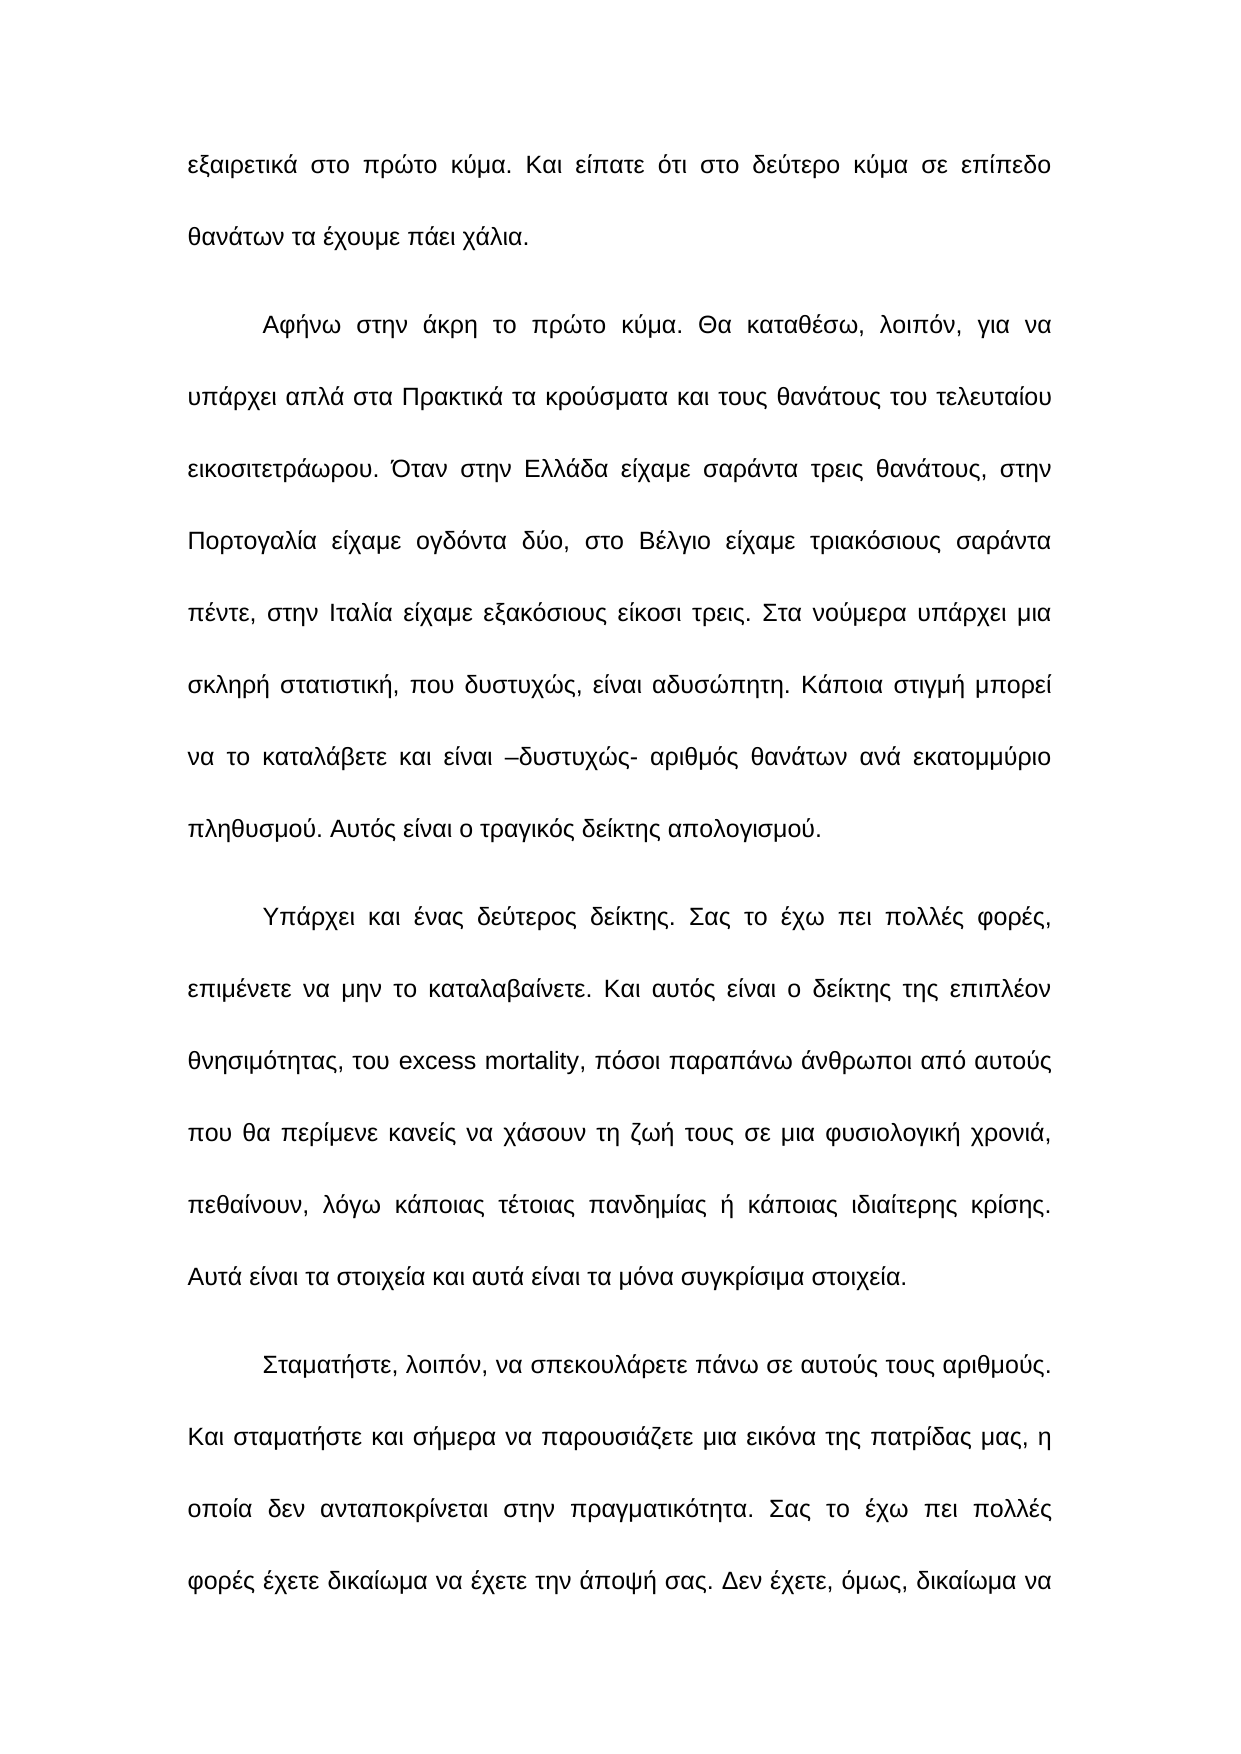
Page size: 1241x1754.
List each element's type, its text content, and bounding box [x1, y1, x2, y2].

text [187, 1350, 1053, 1594]
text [187, 150, 1053, 251]
text Αφήνω στην άκρη το πρώτο κύμα. Θα καταθέσω, λοιπόν, για να υπάρχει απλά στα Πρακτικά τα κρούσματα και τους θανάτους του τελευταίου εικοσιτετράωρου. Όταν στην Ελλάδα είχαμε σαράντα τρεις θανάτους, στην Πορτογαλία είχαμε ογδόντα δύο, στο Βέλγιο είχαμε τριακόσιους σαράντα πέντε, στην Ιταλία είχαμε εξακόσιους είκοσι τρεις. Στα νούμερα υπάρχει μια σκληρή στατιστική, που δυστυχώς, είναι αδυσώπητη. Κάποια στιγμή μπορεί να το καταλάβετε και είναι –δυστυχώς- αριθμός θανάτων ανά εκατομμύριο πληθυσμού. Αυτός είναι ο τραγικός δείκτης απολογισμού. [187, 310, 1053, 842]
text Υπάρχει και ένας δεύτερος δείκτης. Σας το έχω πει πολλές φορές, επιμένετε να μην το καταλαβαίνετε. Και αυτός είναι ο δείκτης της επιπλέον θνησιμότητας, του excess mortality, πόσοι παραπάνω άνθρωποι από αυτούς που θα περίμενε κανείς να χάσουν τη ζωή τους σε μια φυσιολογική χρονιά, πεθαίνουν, λόγω κάποιας τέτοιας πανδημίας ή κάποιας ιδιαίτερης κρίσης. Αυτά είναι τα στοιχεία και αυτά είναι τα μόνα συγκρίσιμα στοιχεία. [187, 902, 1053, 1290]
